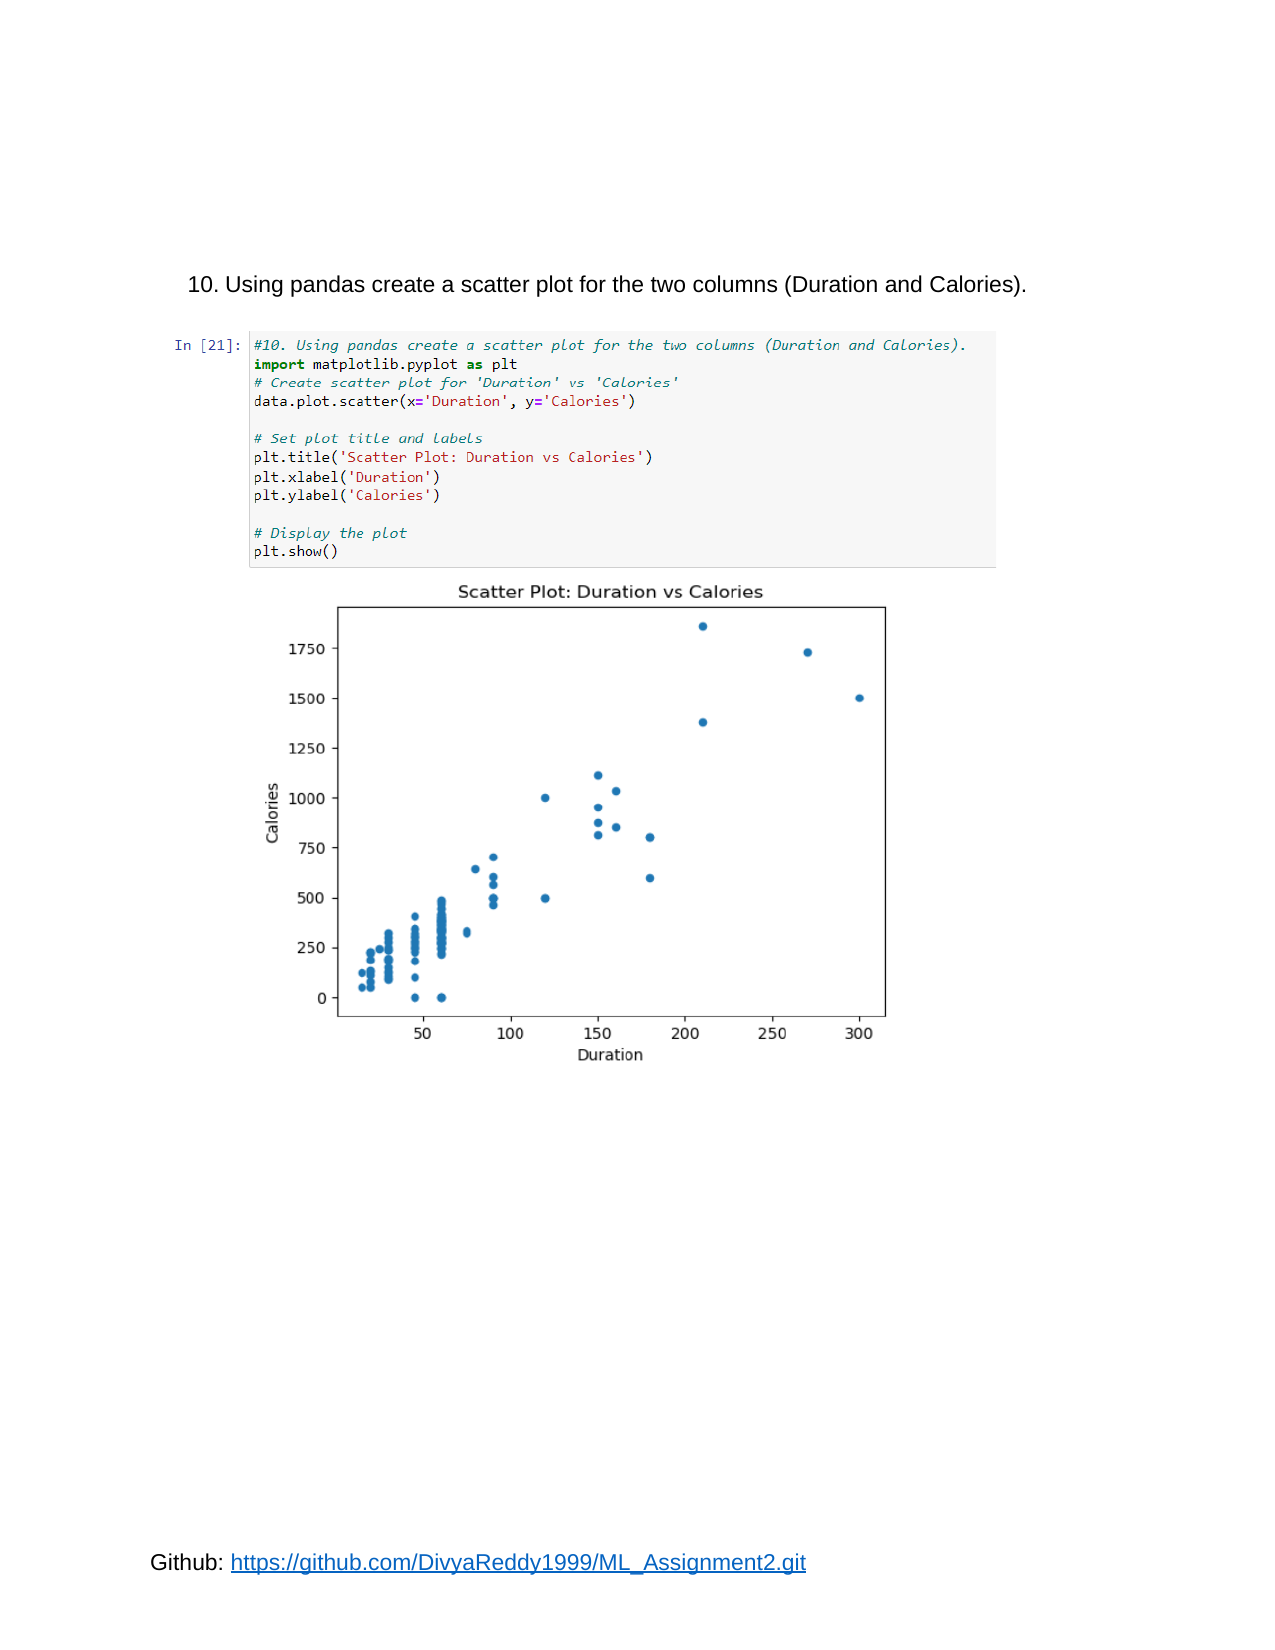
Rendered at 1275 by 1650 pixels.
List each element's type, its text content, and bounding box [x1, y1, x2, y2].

list Using pandas create a scatter plot for the two columns (Duration and Calories). [187, 271, 1125, 297]
picture [150, 331, 997, 1069]
